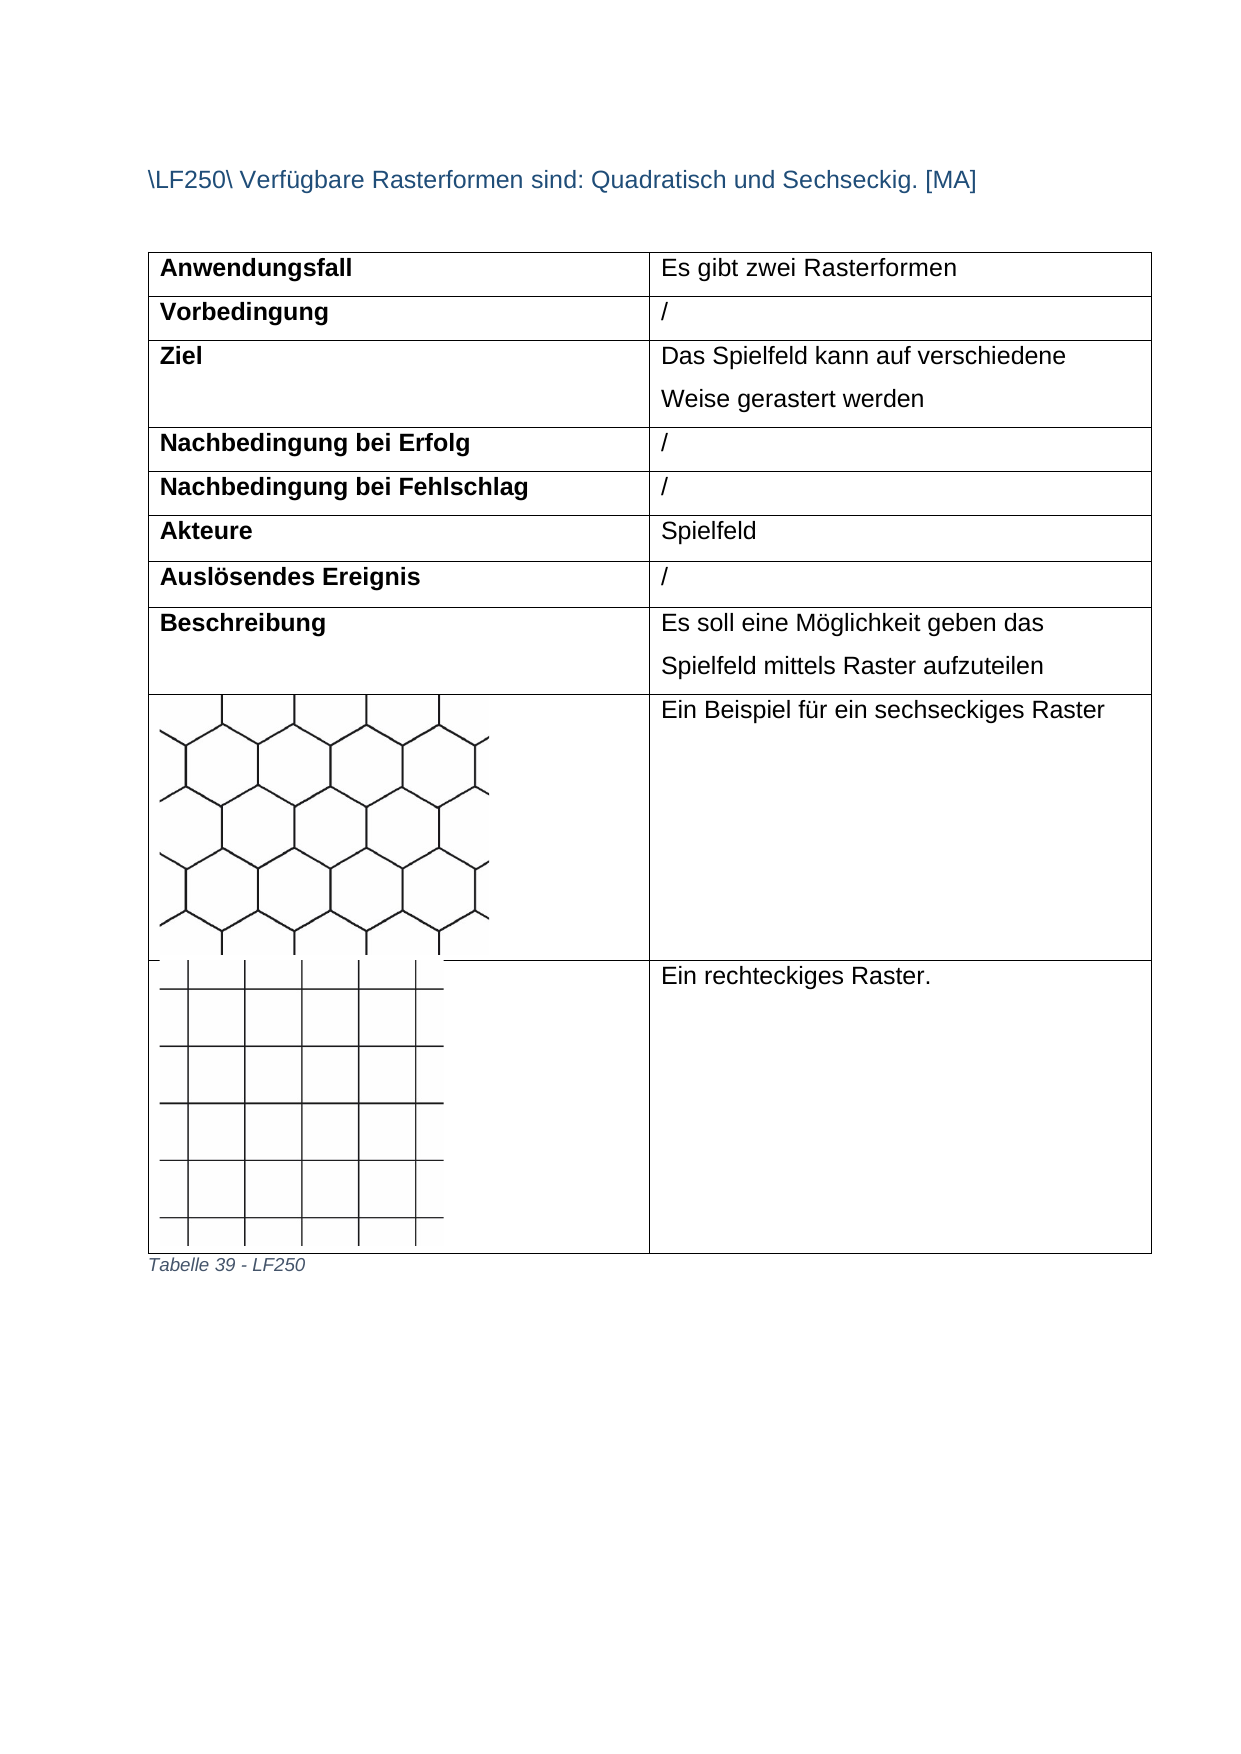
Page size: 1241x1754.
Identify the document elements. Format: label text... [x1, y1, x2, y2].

table_cell / [650, 297, 1151, 340]
table_header Es gibt zwei Rasterformen [650, 253, 1151, 296]
table_cell [149, 961, 649, 1253]
table_cell [149, 695, 649, 960]
table_cell Ziel [149, 341, 649, 427]
table_cell / [650, 472, 1151, 515]
table_cell Spielfeld [650, 516, 1151, 561]
table_cell Beschreibung [149, 608, 649, 694]
table_cell Auslösendes Ereignis [149, 562, 649, 607]
table_cell Nachbedingung bei Erfolg [149, 428, 649, 471]
table_cell Vorbedingung [149, 297, 649, 340]
table_cell Akteure [149, 516, 649, 561]
table_cell Nachbedingung bei Fehlschlag [149, 472, 649, 515]
table_cell Ein rechteckiges Raster. [650, 961, 1151, 1253]
table_cell / [650, 562, 1151, 607]
table_cell Das Spielfeld kann auf verschiedene Weise gerastert werden [650, 341, 1151, 427]
subtitle \LF250\ Verfügbare Rasterformen sind: Quadratisch und Sechseckig. [MA] [148, 165, 1152, 194]
table_cell / [650, 428, 1151, 471]
text Tabelle 39 - LF250 [148, 1254, 1152, 1276]
table_cell Es soll eine Möglichkeit geben das Spielfeld mittels Raster aufzuteilen [650, 608, 1151, 694]
table_header Anwendungsfall [149, 253, 649, 296]
picture [159, 960, 444, 1246]
picture [159, 695, 490, 955]
table_cell Ein Beispiel für ein sechseckiges Raster [650, 695, 1151, 960]
